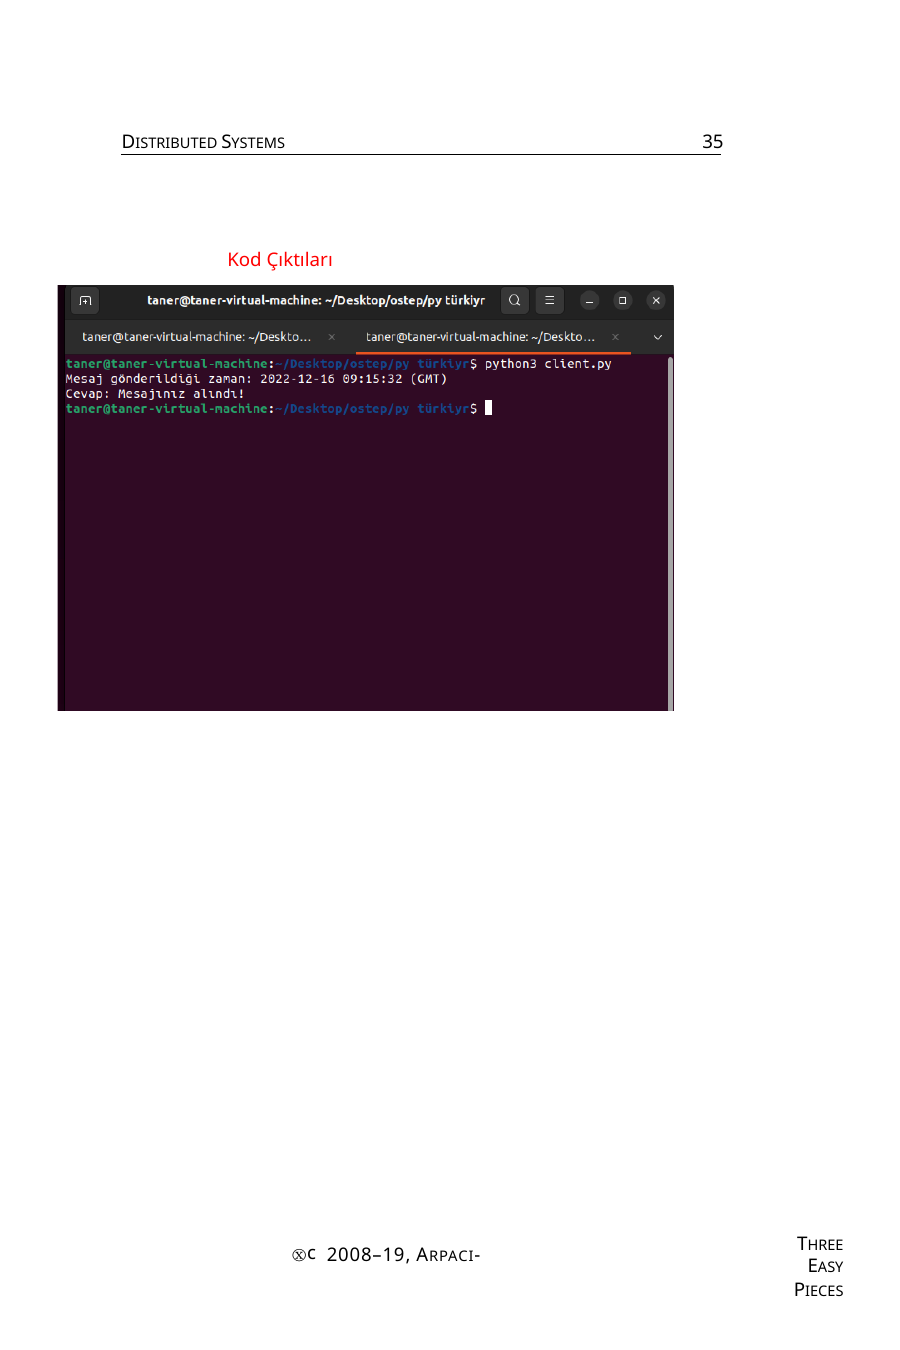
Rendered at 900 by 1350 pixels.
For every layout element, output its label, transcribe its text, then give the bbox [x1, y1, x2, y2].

picture [57, 285, 674, 711]
text Kod Çıktıları [227, 248, 779, 271]
